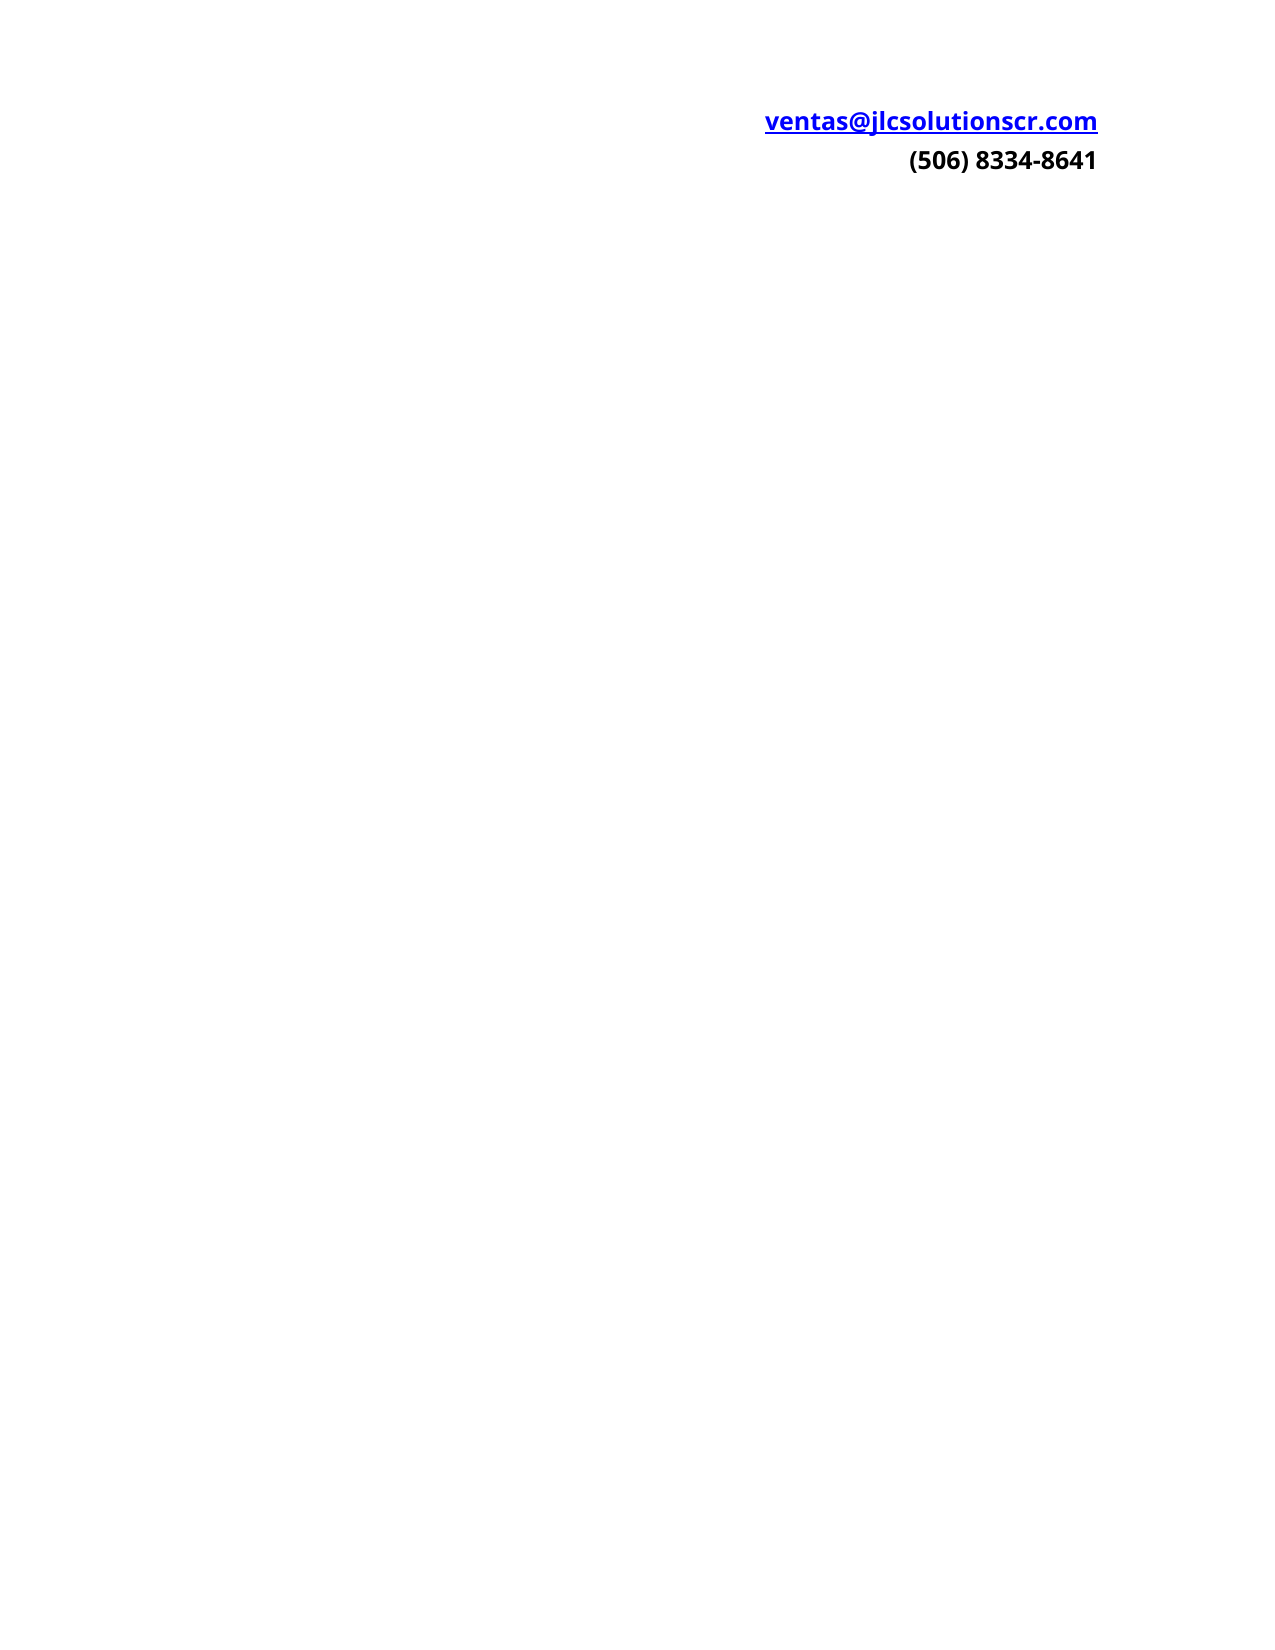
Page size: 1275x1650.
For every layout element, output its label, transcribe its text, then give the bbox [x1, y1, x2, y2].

text ventas@jlcsolutionscr.com [177, 103, 1098, 137]
text (506) 8334-8641 [177, 143, 1098, 177]
